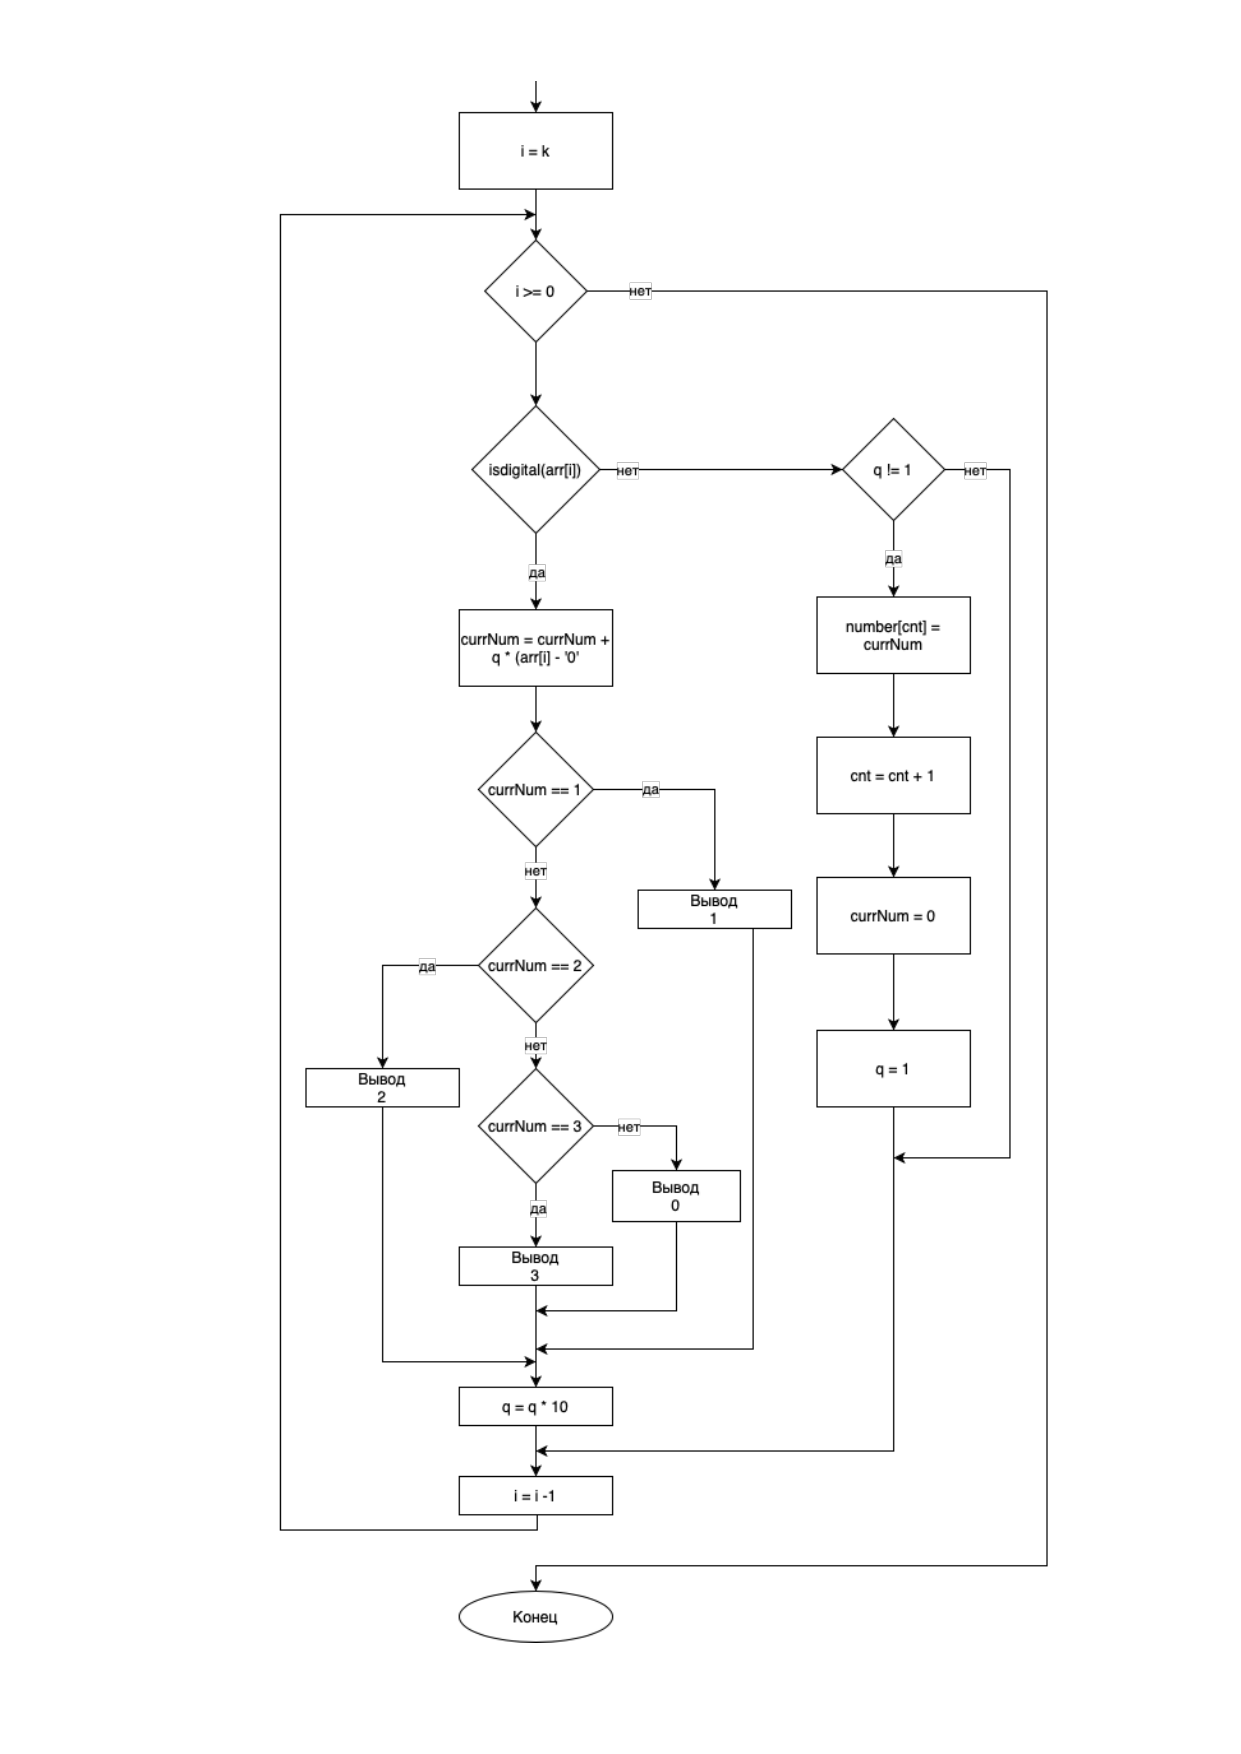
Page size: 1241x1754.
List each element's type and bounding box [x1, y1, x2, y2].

picture [271, 81, 1058, 1643]
